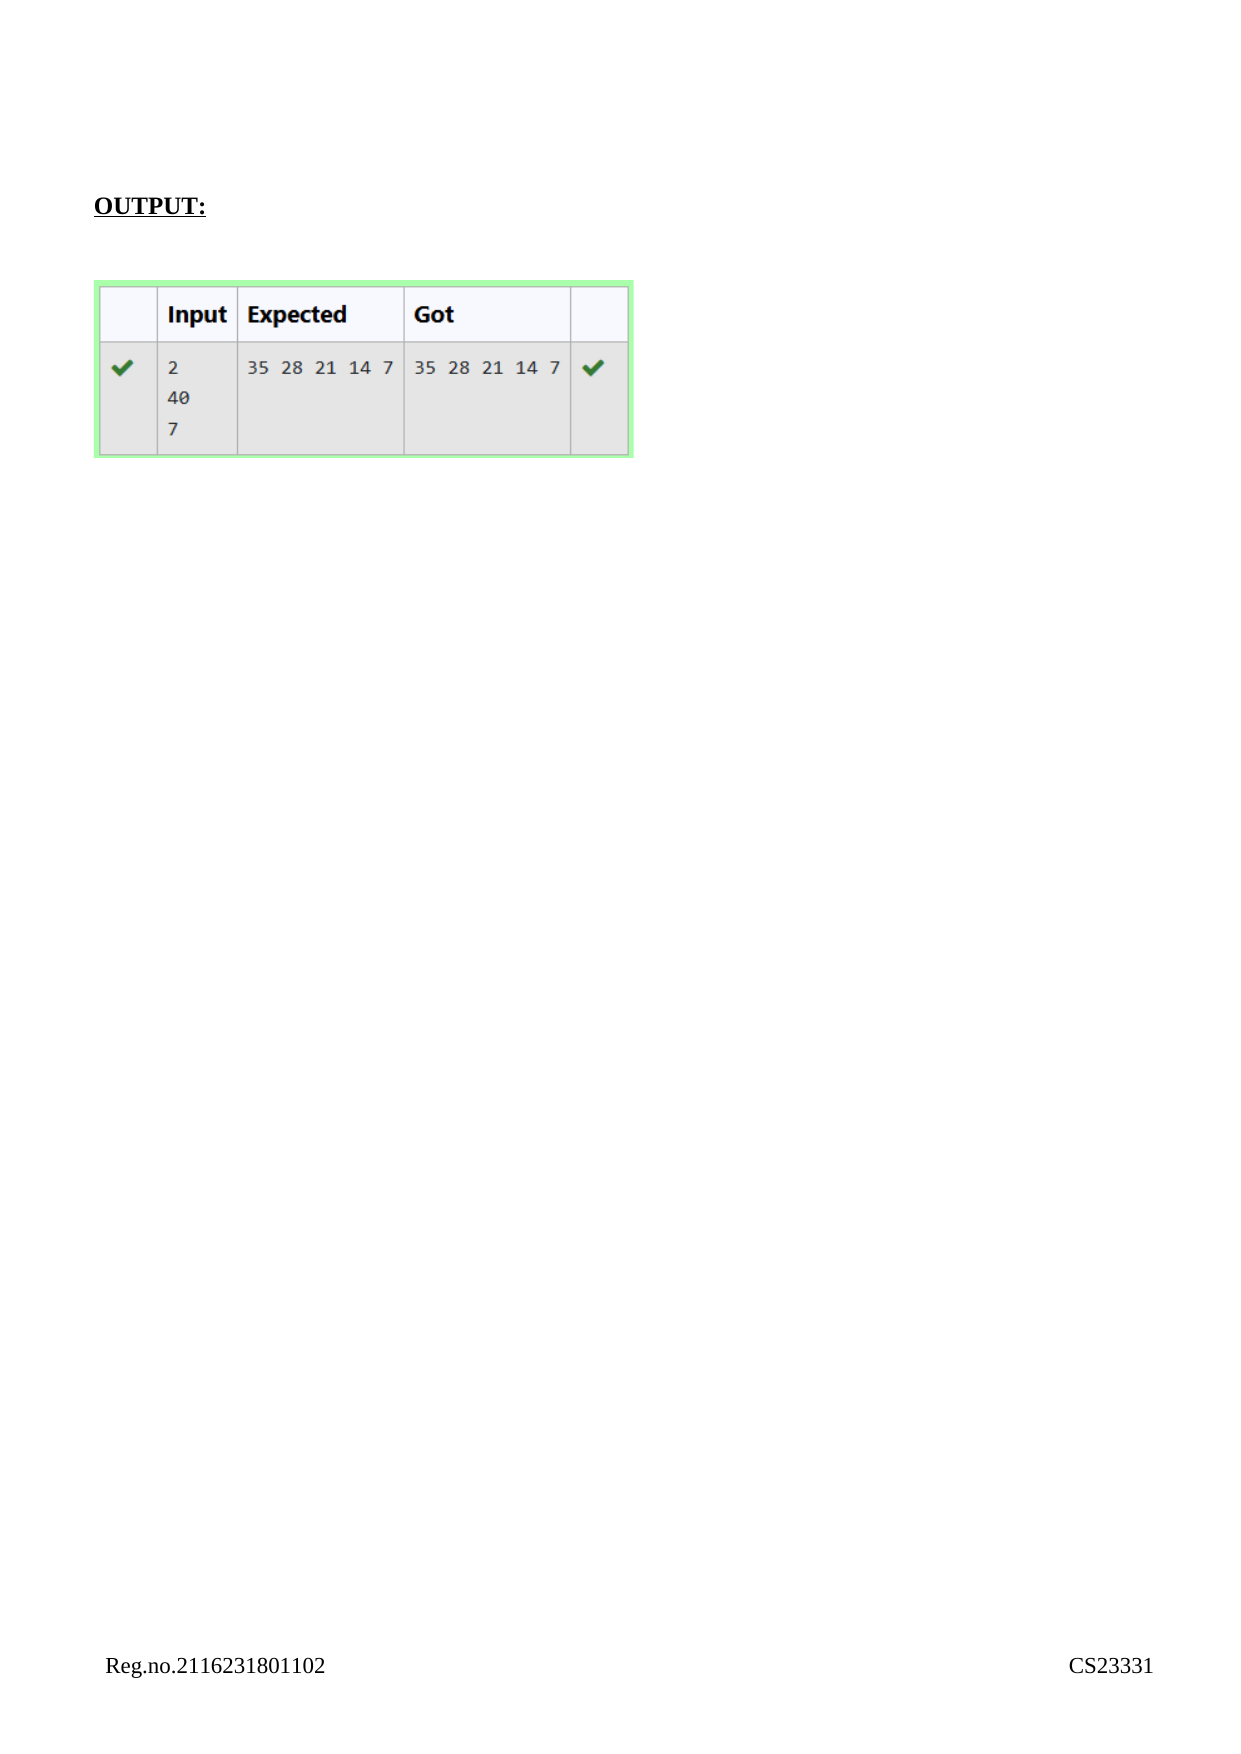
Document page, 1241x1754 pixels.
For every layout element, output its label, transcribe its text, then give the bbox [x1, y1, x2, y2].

picture [93, 280, 634, 458]
text OUTPUT: [94, 191, 1155, 220]
